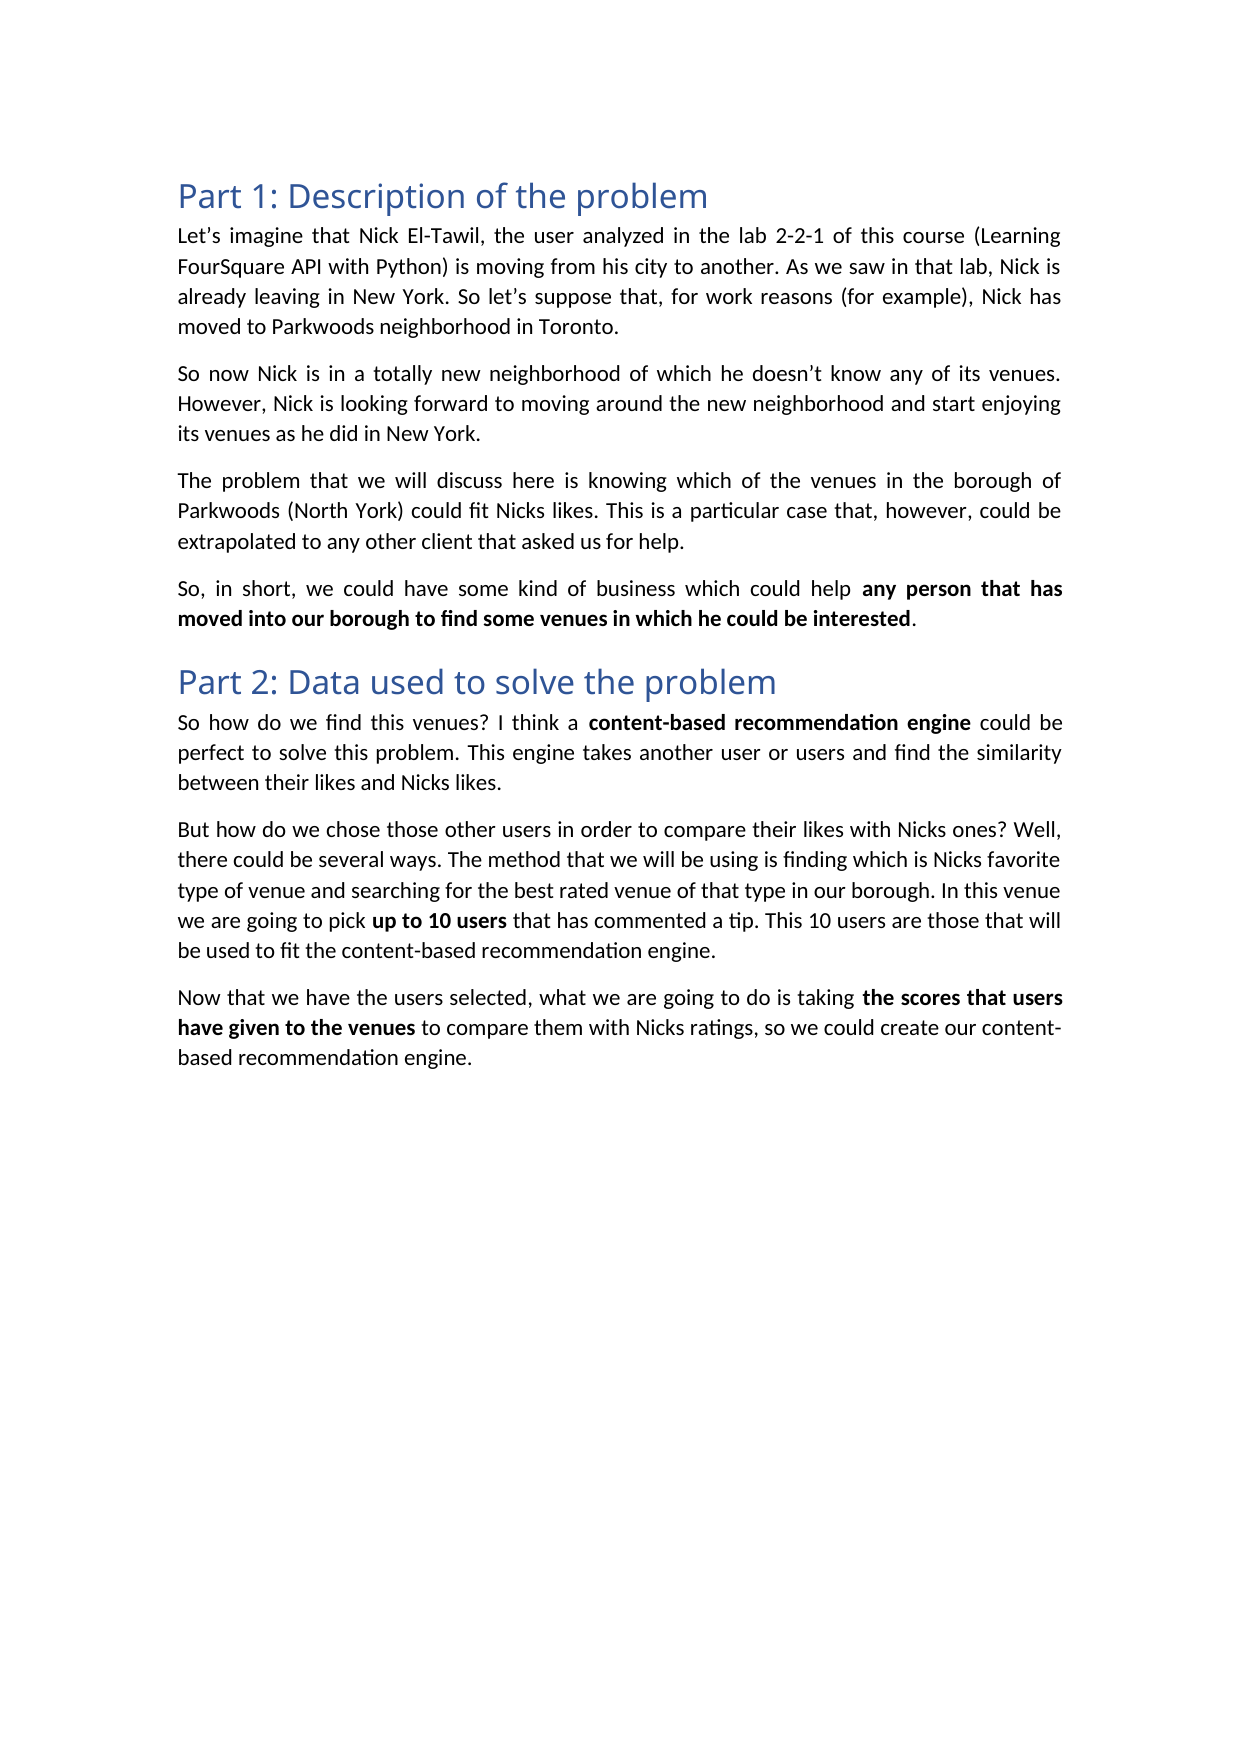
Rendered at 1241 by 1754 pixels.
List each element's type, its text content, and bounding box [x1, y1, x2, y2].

subtitle Part 2: Data used to solve the problem [177, 659, 1063, 704]
text So now Nick is in a totally new neighborhood of which he doesn’t know any of its venues. However, Nick is looking forward to moving around the new neighborhood and start enjoying its venues as he did in New York. [177, 359, 1063, 447]
text The problem that we will discuss here is knowing which of the venues in the borough of Parkwoods (North York) could fit Nicks likes. This is a particular case that, however, could be extrapolated to any other client that asked us for help. [177, 466, 1063, 555]
text So, in short, we could have some kind of business which could help any person that has moved into our borough to find some venues in which he could be interested. [177, 574, 1063, 632]
subtitle Part 1: Description of the problem [177, 173, 1063, 218]
text So how do we find this venues? I think a content-based recommendation engine could be perfect to solve this problem. This engine takes another user or users and find the similarity between their likes and Nicks likes. [177, 708, 1063, 796]
text Now that we have the users selected, what we are going to do is taking the scores that users have given to the venues to compare them with Nicks ratings, so we could create our content-based recommendation engine. [177, 983, 1063, 1071]
text Let’s imagine that Nick El-Tawil, the user analyzed in the lab 2-2-1 of this course (Learning FourSquare API with Python) is moving from his city to another. As we saw in that lab, Nick is already leaving in New York. So let’s suppose that, for work reasons (for example), Nick has moved to Parkwoods neighborhood in Toronto. [177, 222, 1063, 340]
text But how do we chose those other users in order to compare their likes with Nicks ones? Well, there could be several ways. The method that we will be using is finding which is Nicks favorite type of venue and searching for the best rated venue of that type in our borough. In this venue we are going to pick up to 10 users that has commented a tip. This 10 users are those that will be used to fit the content-based recommendation engine. [177, 815, 1063, 964]
